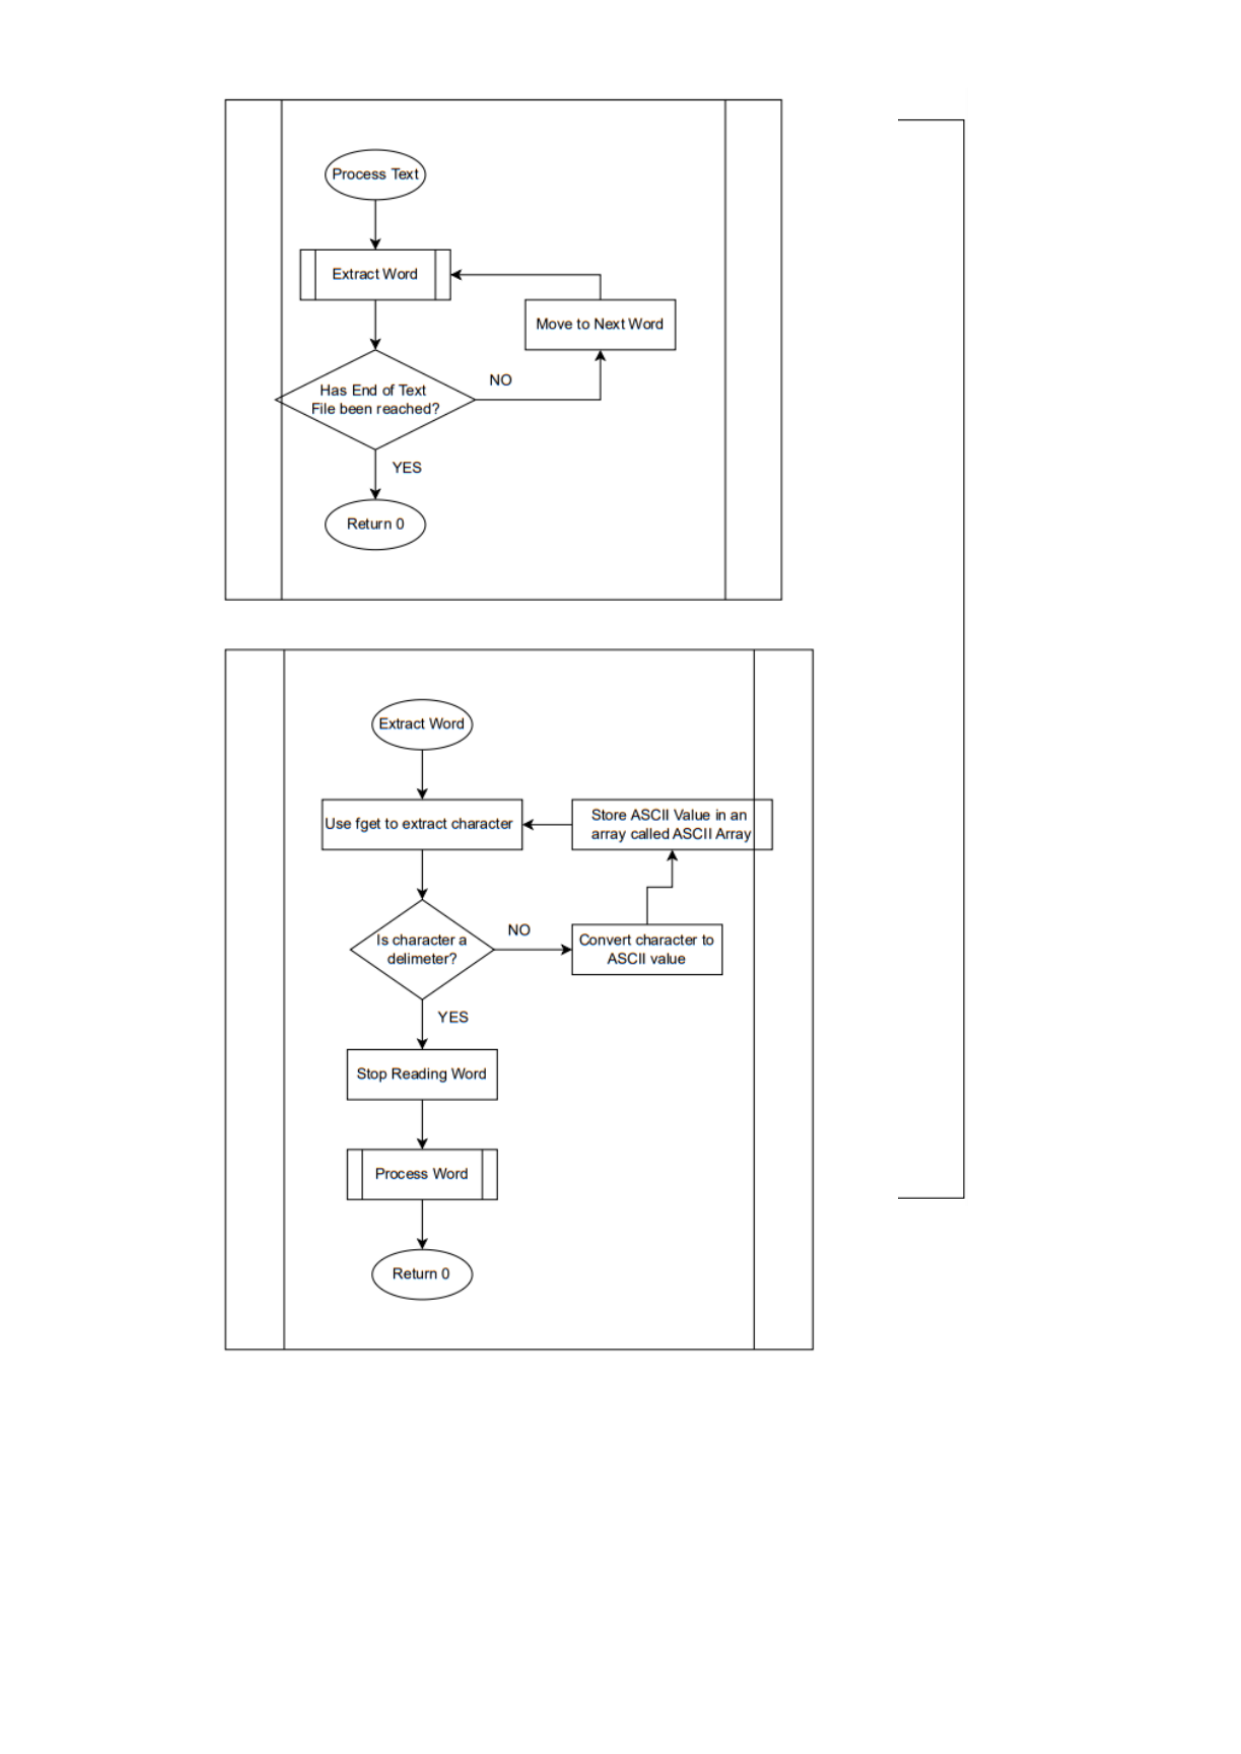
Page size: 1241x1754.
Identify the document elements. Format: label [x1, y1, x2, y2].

picture [152, 75, 968, 1451]
